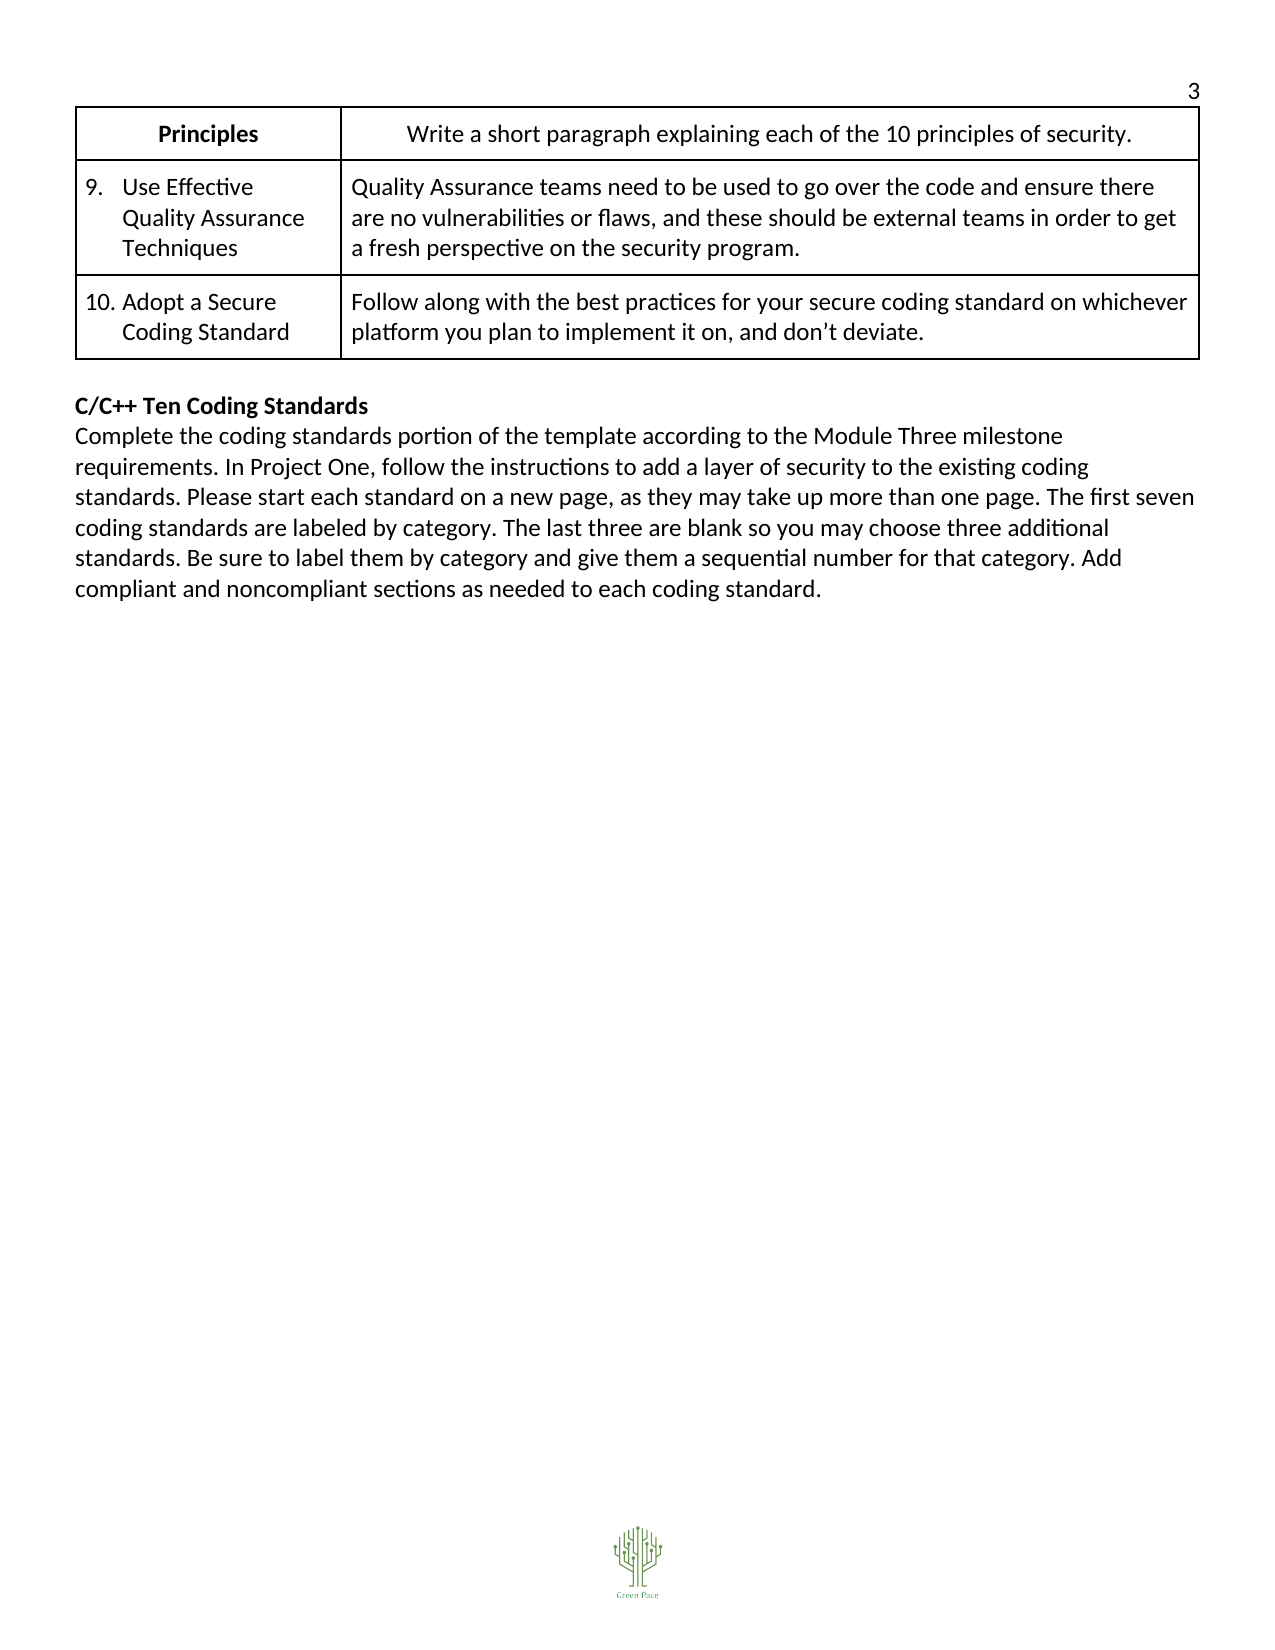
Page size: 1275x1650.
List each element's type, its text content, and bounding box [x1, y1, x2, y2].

text Complete the coding standards portion of the template according to the Module Three milestone requirements. In Project One, follow the instructions to add a layer of security to the existing coding standards. Please start each standard on a new page, as they may take up more than one page. The first seven coding standards are labeled by category. The last three are blank so you may choose three additional standards. Be sure to label them by category and give them a sequential number for that category. Add compliant and noncompliant sections as needed to each coding standard. [75, 421, 1200, 604]
table_header Principles [77, 108, 340, 159]
picture [605, 1521, 670, 1606]
table_header Write a short paragraph explaining each of the 10 principles of security. [342, 108, 1198, 159]
table_cell Use Effective Quality Assurance Techniques [77, 161, 340, 273]
table_cell Adopt a Secure Coding Standard [77, 276, 340, 357]
table_cell Quality Assurance teams need to be used to go over the code and ensure there are no vulnerabilities or flaws, and these should be external teams in order to get a fresh perspective on the security program. [342, 161, 1198, 273]
table_cell Follow along with the best practices for your secure coding standard on whichever platform you plan to implement it on, and don’t deviate. [342, 276, 1198, 357]
subtitle C/C++ Ten Coding Standards [75, 390, 1200, 421]
